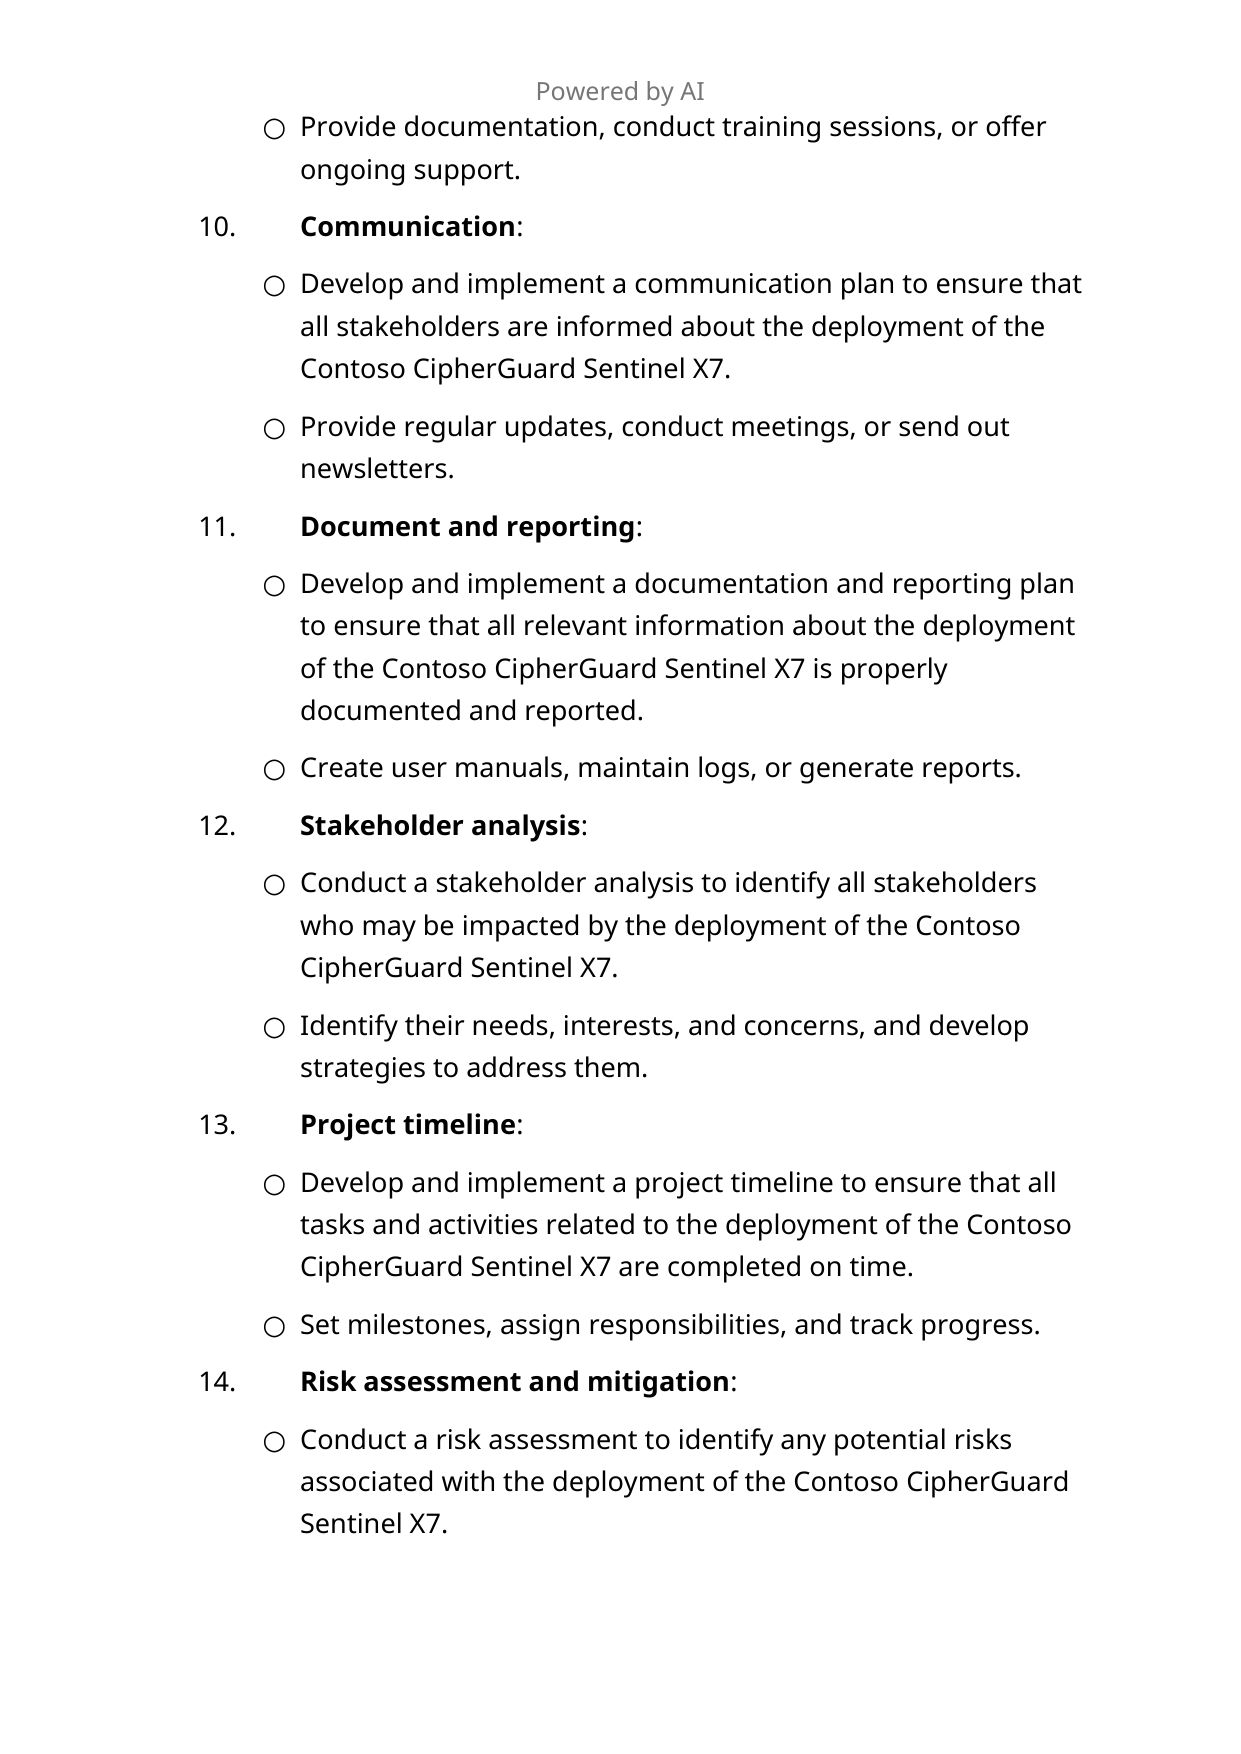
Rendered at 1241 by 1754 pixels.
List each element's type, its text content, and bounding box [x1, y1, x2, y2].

list Stakeholder analysis: [198, 806, 1090, 843]
list Identify their needs, interests, and concerns, and develop strategies to address them. [262, 1006, 1090, 1085]
list Conduct a risk assessment to identify any potential risks associated with the deployment of the Contoso CipherGuard Sentinel X7. [262, 1420, 1090, 1542]
list Document and reporting: [198, 507, 1090, 544]
list Risk assessment and mitigation: [198, 1363, 1090, 1399]
list Create user manuals, maintain logs, or generate reports. [262, 749, 1090, 786]
list Set milestones, assign responsibilities, and track progress. [262, 1305, 1090, 1342]
list Develop and implement a project timeline to ensure that all tasks and activities related to the deployment of the Contoso CipherGuard Sentinel X7 are completed on time. [262, 1163, 1090, 1285]
list Communication: [198, 208, 1090, 244]
list Conduct a stakeholder analysis to identify all stakeholders who may be impacted by the deployment of the Contoso CipherGuard Sentinel X7. [262, 864, 1090, 985]
list Develop and implement a communication plan to ensure that all stakeholders are informed about the deployment of the Contoso CipherGuard Sentinel X7. [262, 265, 1090, 387]
list Provide documentation, conduct training sessions, or offer ongoing support. [262, 108, 1090, 187]
list Project timeline: [198, 1106, 1090, 1143]
list Provide regular updates, conduct meetings, or send out newsletters. [262, 407, 1090, 486]
list Develop and implement a documentation and reporting plan to ensure that all relevant information about the deployment of the Contoso CipherGuard Sentinel X7 is properly documented and reported. [262, 564, 1090, 728]
